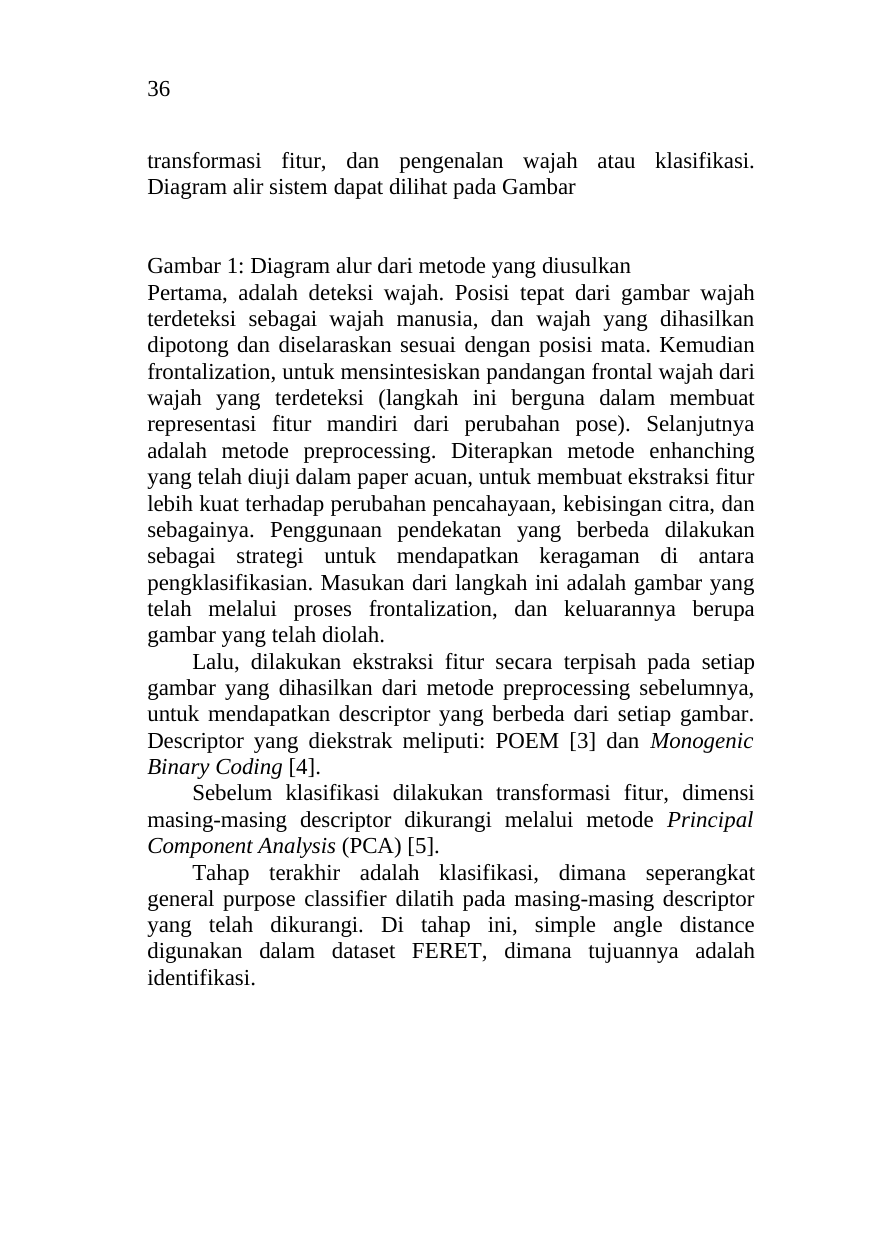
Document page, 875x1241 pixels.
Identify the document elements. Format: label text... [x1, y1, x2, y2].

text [147, 147, 756, 200]
text Tahap terakhir adalah klasifikasi, dimana seperangkat general purpose classifier dilatih pada masing-masing descriptor yang telah dikurangi. Di tahap ini, simple angle distance digunakan dalam dataset FERET, dimana tujuannya adalah identifikasi. [147, 858, 756, 990]
text Lalu, dilakukan ekstraksi fitur secara terpisah pada setiap gambar yang dihasilkan dari metode preprocessing sebelumnya, untuk mendapatkan descriptor yang berbeda dari setiap gambar. Descriptor yang diekstrak meliputi: POEM [3] dan Monogenic Binary Coding [4]. [147, 648, 756, 779]
text Pertama, adalah deteksi wajah. Posisi tepat dari gambar wajah terdeteksi sebagai wajah manusia, dan wajah yang dihasilkan dipotong dan diselaraskan sesuai dengan posisi mata. Kemudian frontalization, untuk mensintesiskan pandangan frontal wajah dari wajah yang terdeteksi (langkah ini berguna dalam membuat representasi fitur mandiri dari perubahan pose). Selanjutnya adalah metode preprocessing. Diterapkan metode enhanching yang telah diuji dalam paper acuan, untuk membuat ekstraksi fitur lebih kuat terhadap perubahan pencahayaan, kebisingan citra, dan sebagainya. Penggunaan pendekatan yang berbeda dilakukan sebagai strategi untuk mendapatkan keragaman di antara pengklasifikasian. Masukan dari langkah ini adalah gambar yang telah melalui proses frontalization, dan keluarannya berupa gambar yang telah diolah. [147, 279, 756, 648]
text Gambar 1: Diagram alur dari metode yang diusulkan [147, 252, 756, 279]
text Sebelum klasifikasi dilakukan transformasi fitur, dimensi masing-masing descriptor dikurangi melalui metode Principal Component Analysis (PCA) [5]. [147, 779, 756, 858]
